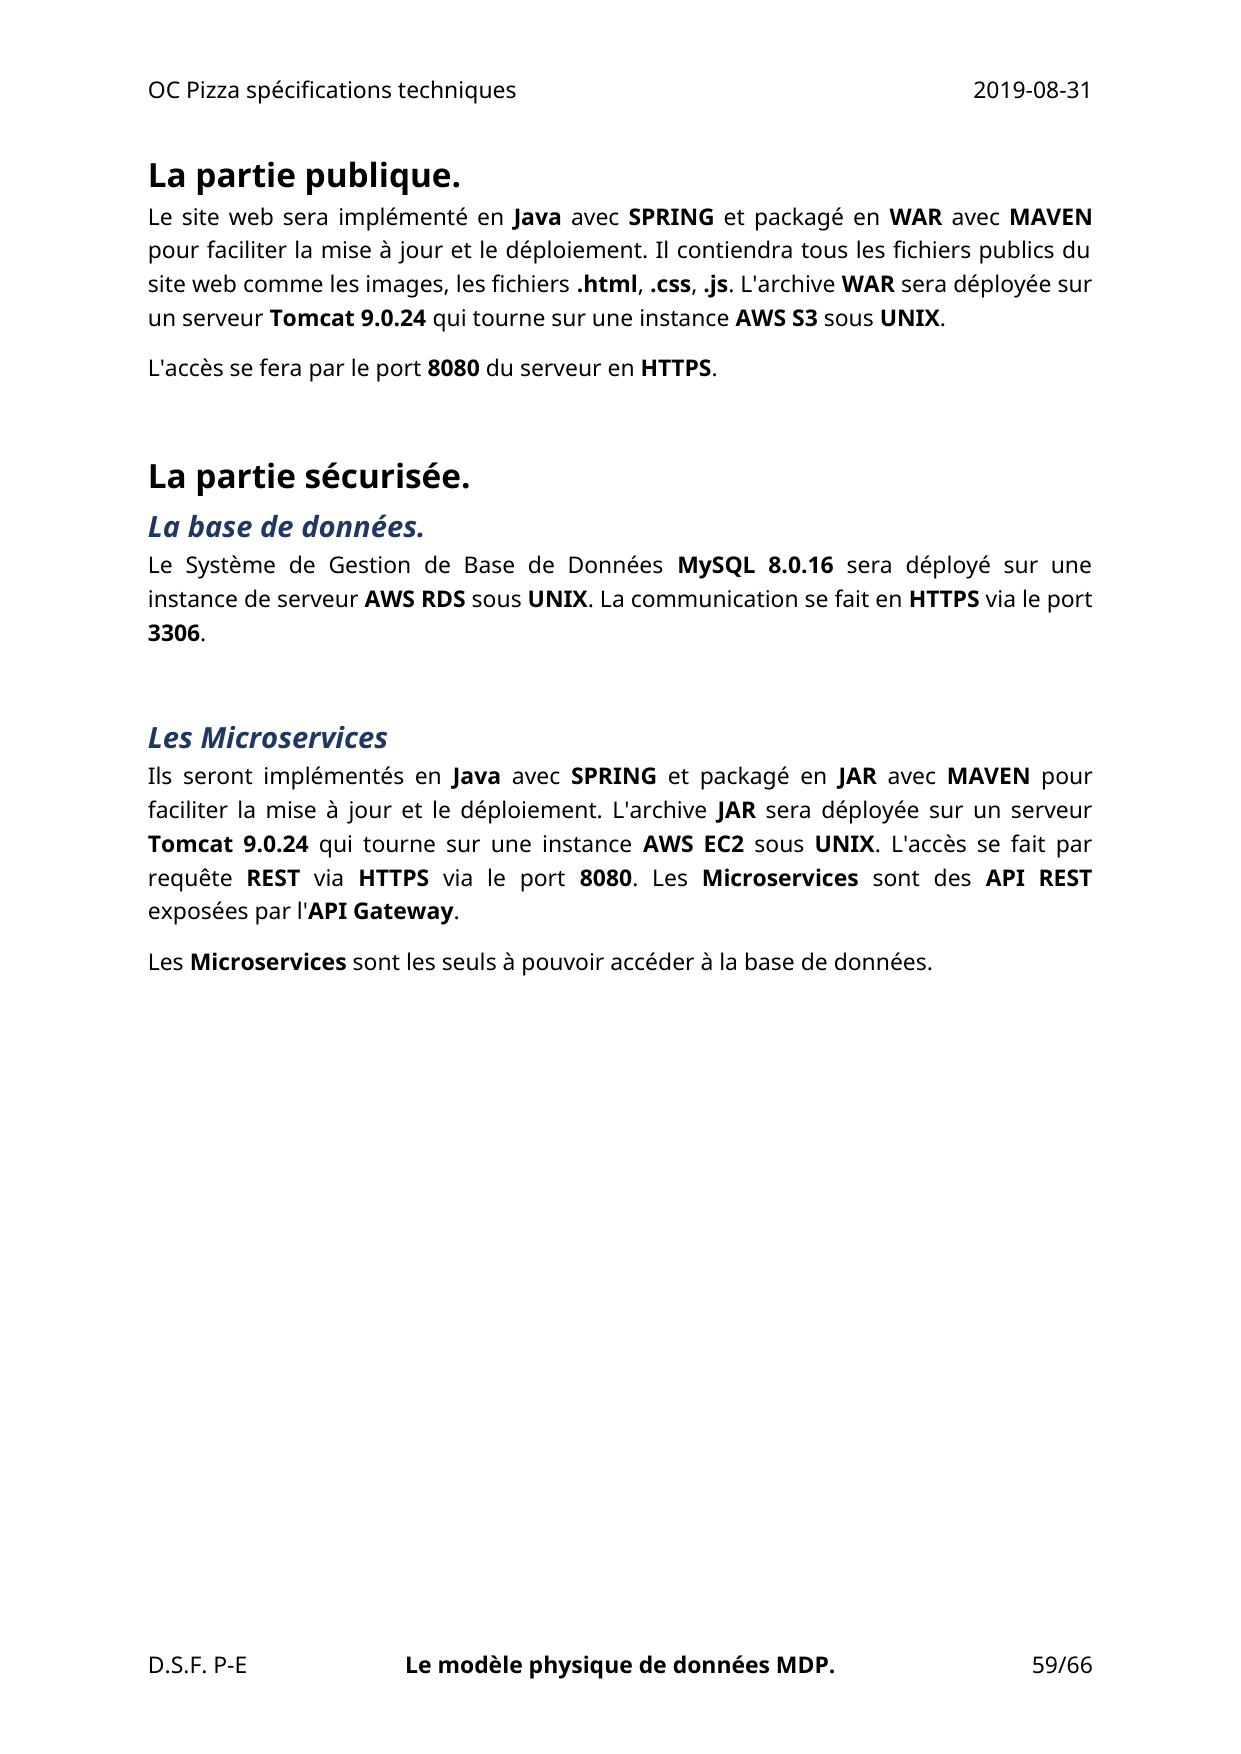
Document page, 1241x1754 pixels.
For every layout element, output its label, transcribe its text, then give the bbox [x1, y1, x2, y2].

subtitle La partie sécurisée. [148, 453, 1093, 499]
text Le site web sera implémenté en Java avec SPRING et packagé en WAR avec MAVEN pour faciliter la mise à jour et le déploiement. Il contiendra tous les fichiers publics du site web comme les images, les fichiers .html, .css, .js. L'archive WAR sera déployée sur un serveur Tomcat 9.0.24 qui tourne sur une instance AWS S3 sous UNIX. [148, 201, 1093, 333]
subtitle La base de données. [148, 506, 1093, 546]
text Ils seront implémentés en Java avec SPRING et packagé en JAR avec MAVEN pour faciliter la mise à jour et le déploiement. L'archive JAR sera déployée sur un serveur Tomcat 9.0.24 qui tourne sur une instance AWS EC2 sous UNIX. L'accès se fait par requête REST via HTTPS via le port 8080. Les Microservices sont des API REST exposées par l'API Gateway. [148, 760, 1093, 927]
subtitle Les Microservices [148, 717, 1093, 757]
text Le Système de Gestion de Base de Données MySQL 8.0.16 sera déployé sur une instance de serveur AWS RDS sous UNIX. La communication se fait en HTTPS via le port 3306. [148, 549, 1093, 648]
subtitle La partie publique. [148, 152, 1093, 197]
text L'accès se fera par le port 8080 du serveur en HTTPS. [148, 352, 1093, 384]
text Les Microservices sont les seuls à pouvoir accéder à la base de données. [148, 946, 1093, 977]
